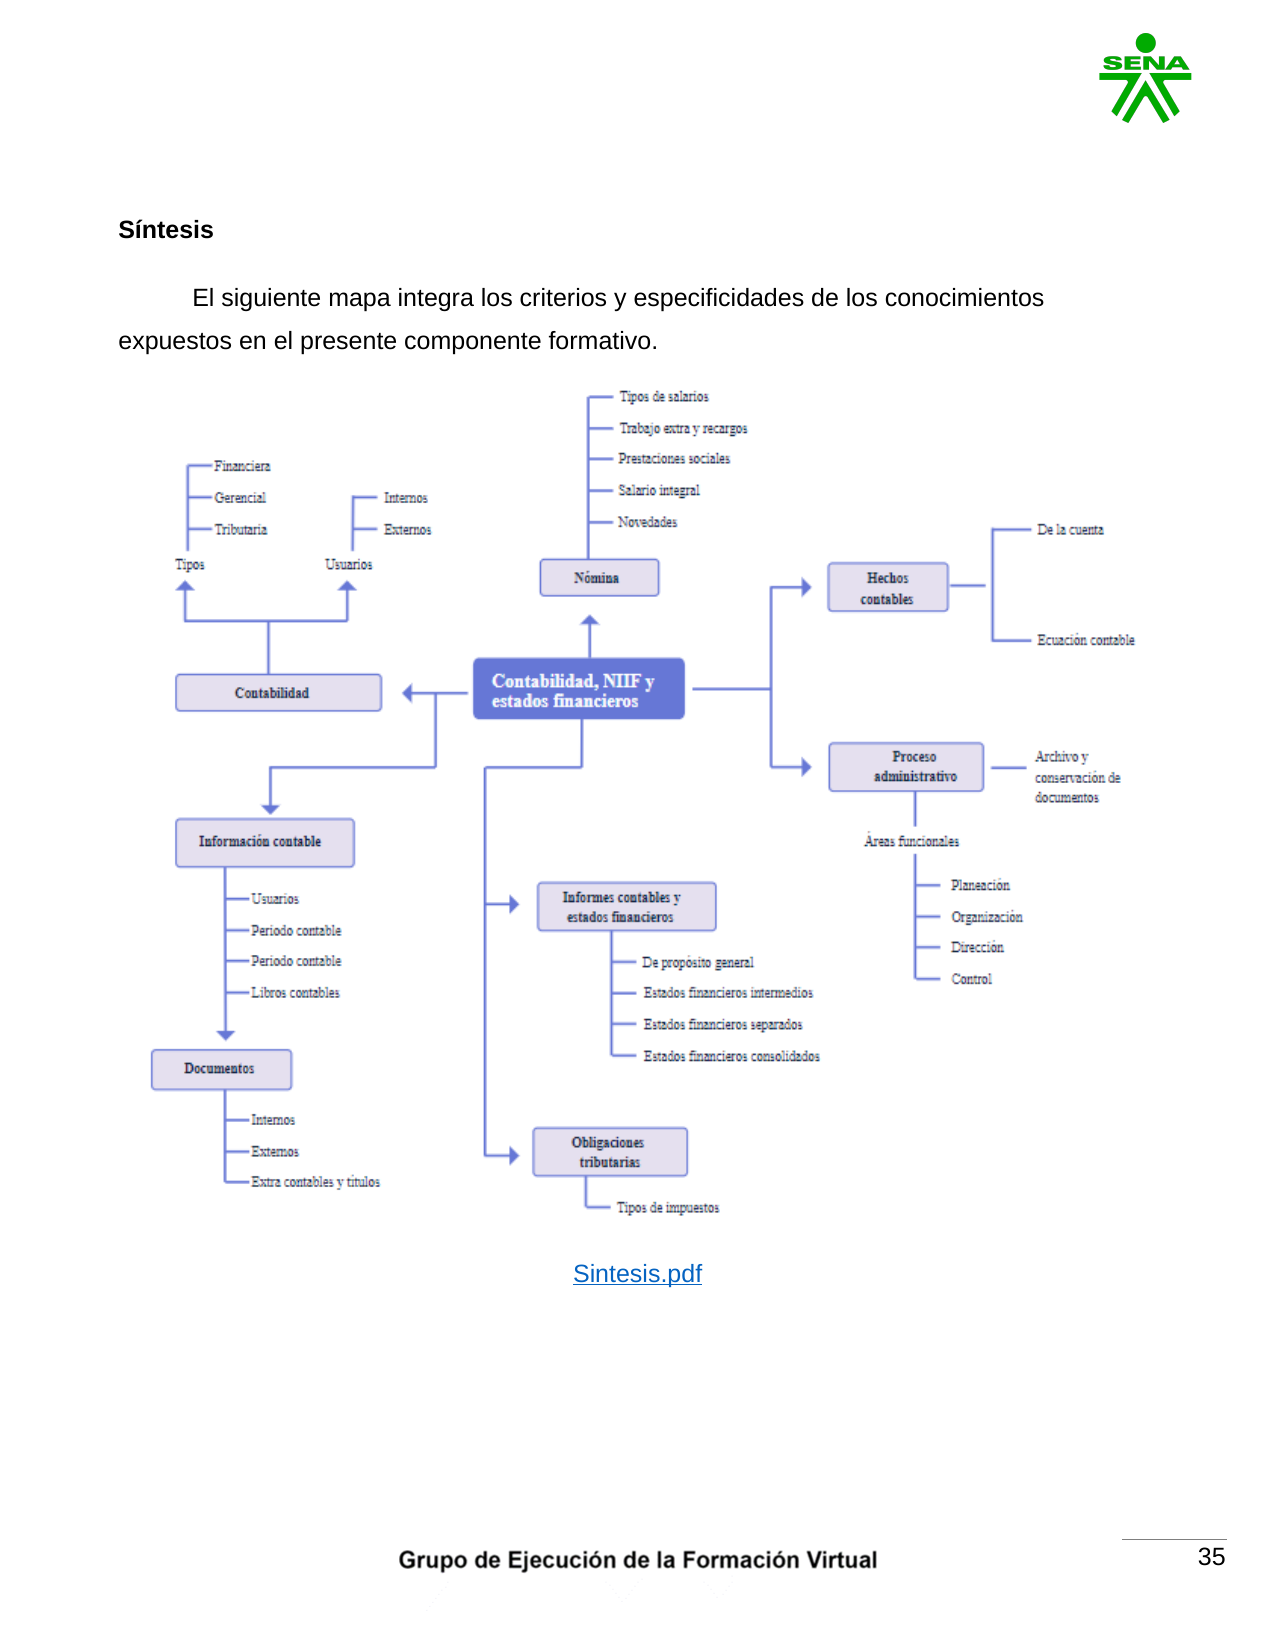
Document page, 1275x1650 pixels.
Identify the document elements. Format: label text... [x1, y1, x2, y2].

picture [0, 1500, 1275, 1611]
picture [118, 385, 1157, 1240]
picture [1099, 33, 1192, 123]
text El siguiente mapa integra los criterios y especificidades de los conocimientos expuestos en el presente componente formativo. [118, 283, 1157, 355]
text Síntesis [118, 215, 1157, 243]
text Sintesis.pdf [118, 1259, 1157, 1288]
